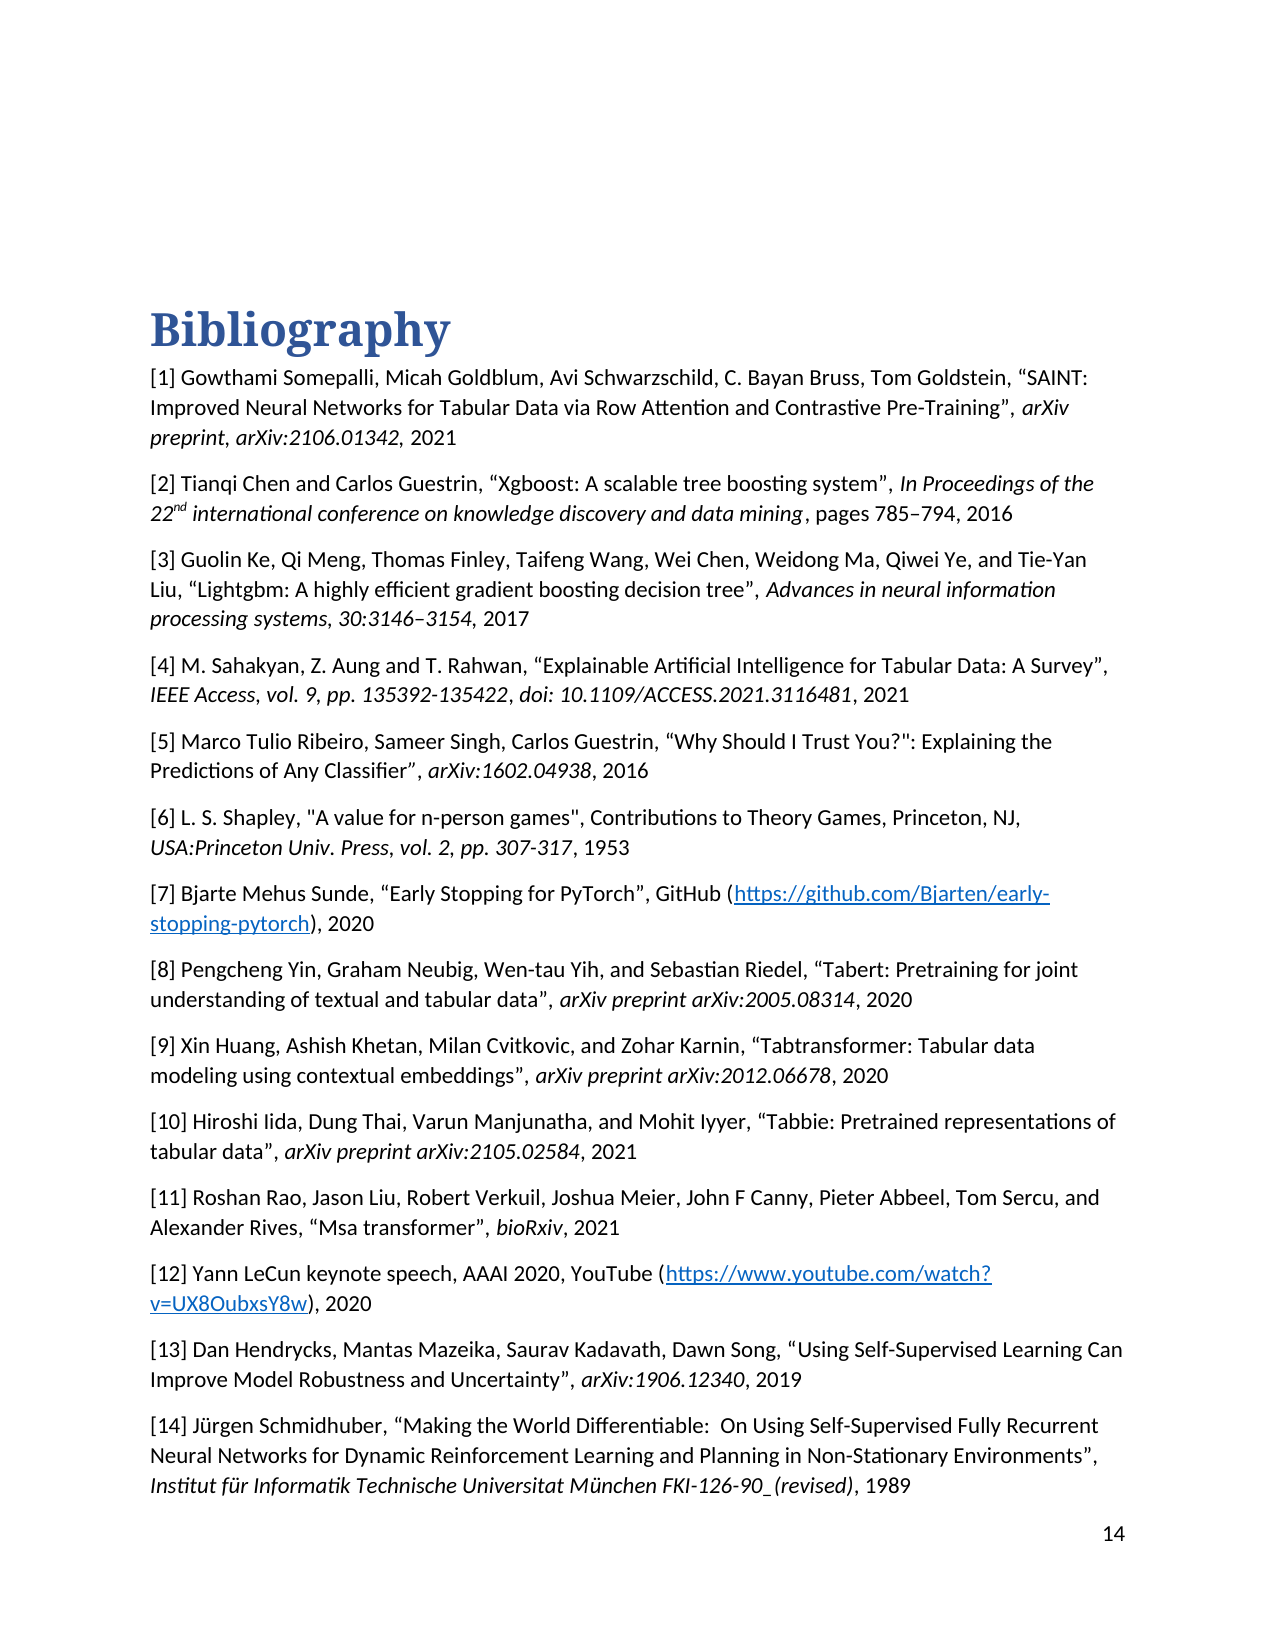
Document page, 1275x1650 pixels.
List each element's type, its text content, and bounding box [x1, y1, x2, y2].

text Bibliography [150, 297, 1125, 360]
text [6] L. S. Shapley, "A value for n-person games", Contributions to Theory Games, Princeton, NJ, USA:Princeton Univ. Press, vol. 2, pp. 307-317, 1953 [150, 803, 1125, 861]
text [13] Dan Hendrycks, Mantas Mazeika, Saurav Kadavath, Dawn Song, “Using Self-Supervised Learning Can Improve Model Robustness and Uncertainty”, arXiv:1906.12340, 2019 [150, 1335, 1125, 1393]
text [7] Bjarte Mehus Sunde, “Early Stopping for PyTorch”, GitHub (https://github.com/Bjarten/early-stopping-pytorch), 2020 [150, 879, 1125, 937]
text [2] Tianqi Chen and Carlos Guestrin, “Xgboost: A scalable tree boosting system”, In Proceedings of the 22nd international conference on knowledge discovery and data mining, pages 785–794, 2016 [150, 469, 1125, 527]
text [12] Yann LeCun keynote speech, AAAI 2020, YouTube (https://www.youtube.com/watch?v=UX8OubxsY8w), 2020 [150, 1259, 1125, 1317]
text [4] M. Sahakyan, Z. Aung and T. Rahwan, “Explainable Artificial Intelligence for Tabular Data: A Survey”, IEEE Access, vol. 9, pp. 135392-135422, doi: 10.1109/ACCESS.2021.3116481, 2021 [150, 651, 1125, 709]
text [1] Gowthami Somepalli, Micah Goldblum, Avi Schwarzschild, C. Bayan Bruss, Tom Goldstein, “SAINT: Improved Neural Networks for Tabular Data via Row Attention and Contrastive Pre-Training”, arXiv preprint, arXiv:2106.01342, 2021 [150, 363, 1125, 451]
text [11] Roshan Rao, Jason Liu, Robert Verkuil, Joshua Meier, John F Canny, Pieter Abbeel, Tom Sercu, and Alexander Rives, “Msa transformer”, bioRxiv, 2021 [150, 1183, 1125, 1241]
text [9] Xin Huang, Ashish Khetan, Milan Cvitkovic, and Zohar Karnin, “Tabtransformer: Tabular data modeling using contextual embeddings”, arXiv preprint arXiv:2012.06678, 2020 [150, 1031, 1125, 1089]
text [5] Marco Tulio Ribeiro, Sameer Singh, Carlos Guestrin, “Why Should I Trust You?": Explaining the Predictions of Any Classifier”, arXiv:1602.04938, 2016 [150, 727, 1125, 785]
text [8] Pengcheng Yin, Graham Neubig, Wen-tau Yih, and Sebastian Riedel, “Tabert: Pretraining for joint understanding of textual and tabular data”, arXiv preprint arXiv:2005.08314, 2020 [150, 955, 1125, 1013]
text [3] Guolin Ke, Qi Meng, Thomas Finley, Taifeng Wang, Wei Chen, Weidong Ma, Qiwei Ye, and Tie-Yan Liu, “Lightgbm: A highly efficient gradient boosting decision tree”, Advances in neural information processing systems, 30:3146–3154, 2017 [150, 545, 1125, 633]
text [10] Hiroshi Iida, Dung Thai, Varun Manjunatha, and Mohit Iyyer, “Tabbie: Pretrained representations of tabular data”, arXiv preprint arXiv:2105.02584, 2021 [150, 1107, 1125, 1165]
text [14] Jürgen Schmidhuber, “Making the World Differentiable: On Using Self-Supervised Fully Recurrent Neural Networks for Dynamic Reinforcement Learning and Planning in Non-Stationary Environments”, Institut für Informatik Technische Universitat München FKI-126-90_(revised), 1989 [150, 1411, 1125, 1499]
